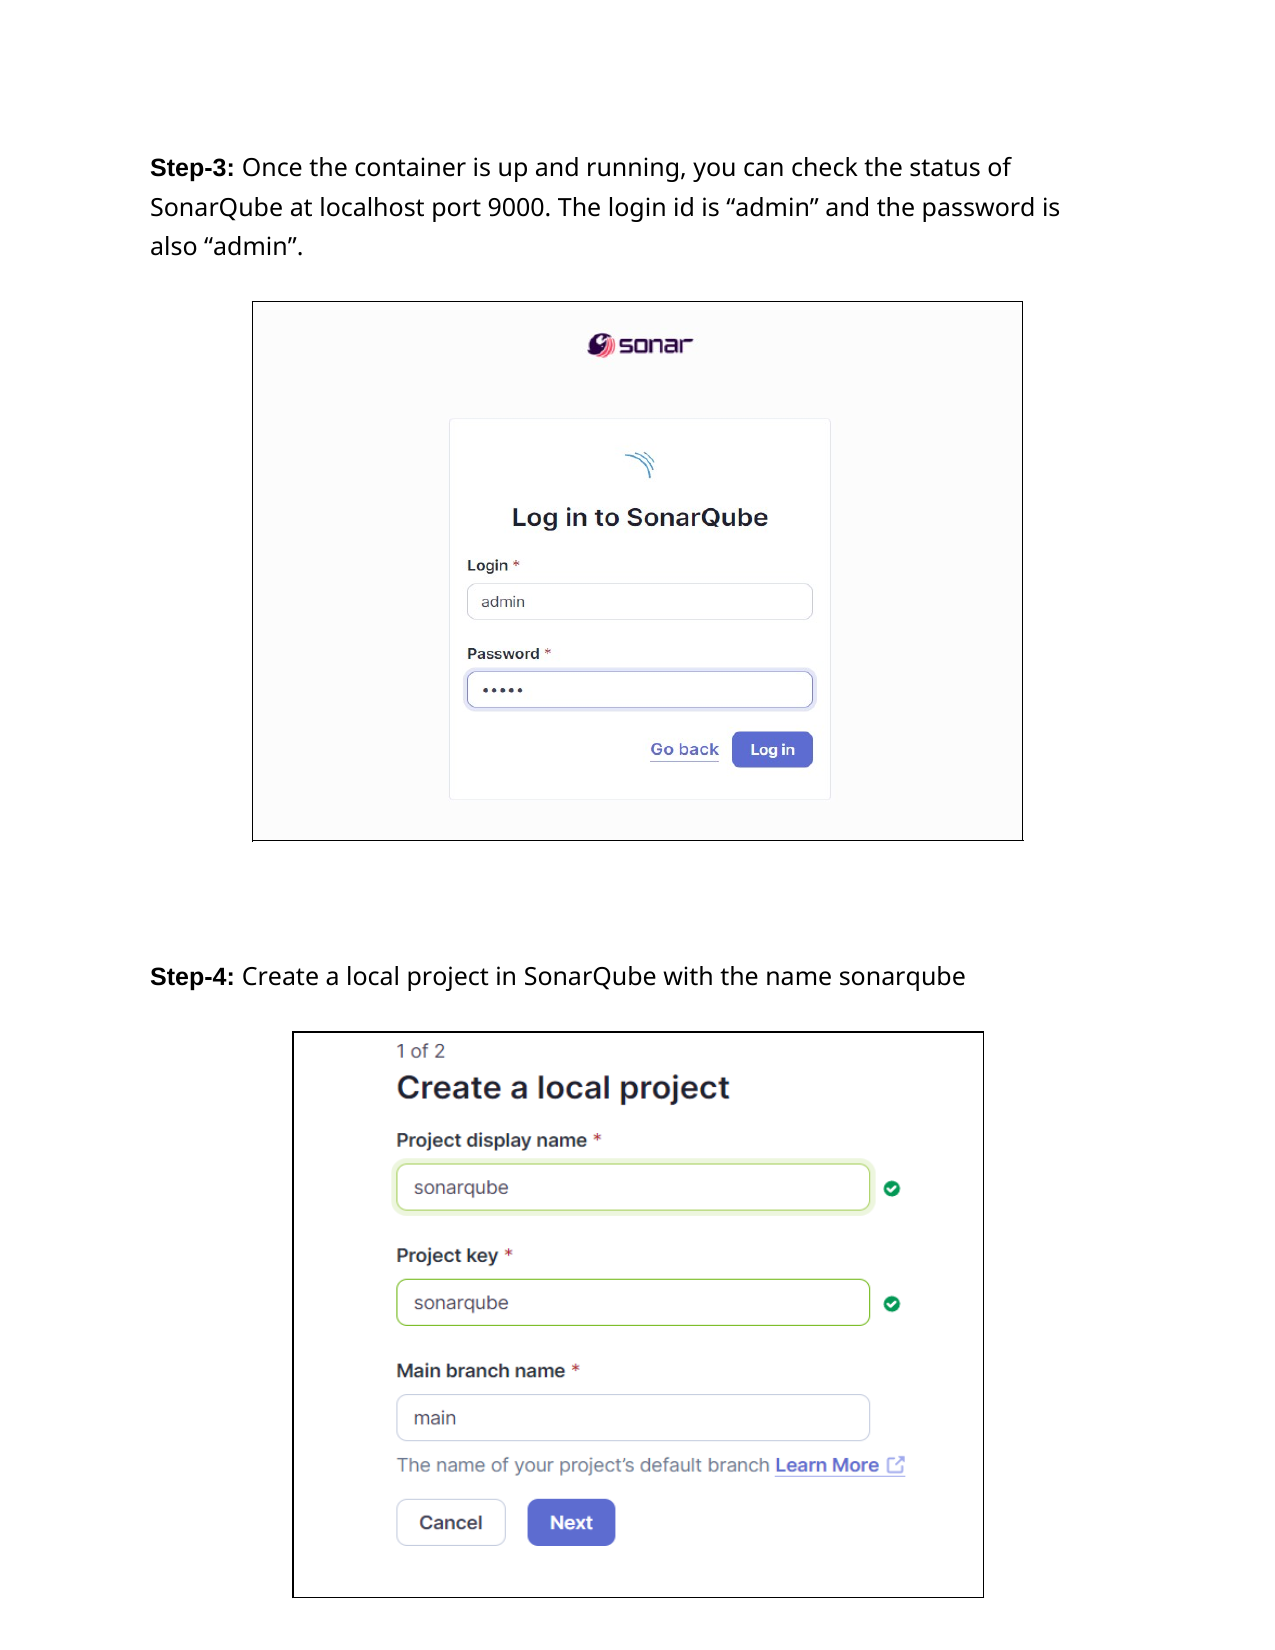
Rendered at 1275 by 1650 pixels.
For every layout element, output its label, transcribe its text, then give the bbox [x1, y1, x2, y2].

picture [253, 302, 1022, 840]
text Step-4: Create a local project in SonarQube with the name sonarqube [150, 958, 1142, 993]
text Step-3: Once the container is up and running, you can check the status of SonarQube at localhost port 9000. The login id is “admin” and the password is also “admin”. [150, 150, 1105, 262]
picture [391, 1043, 906, 1546]
